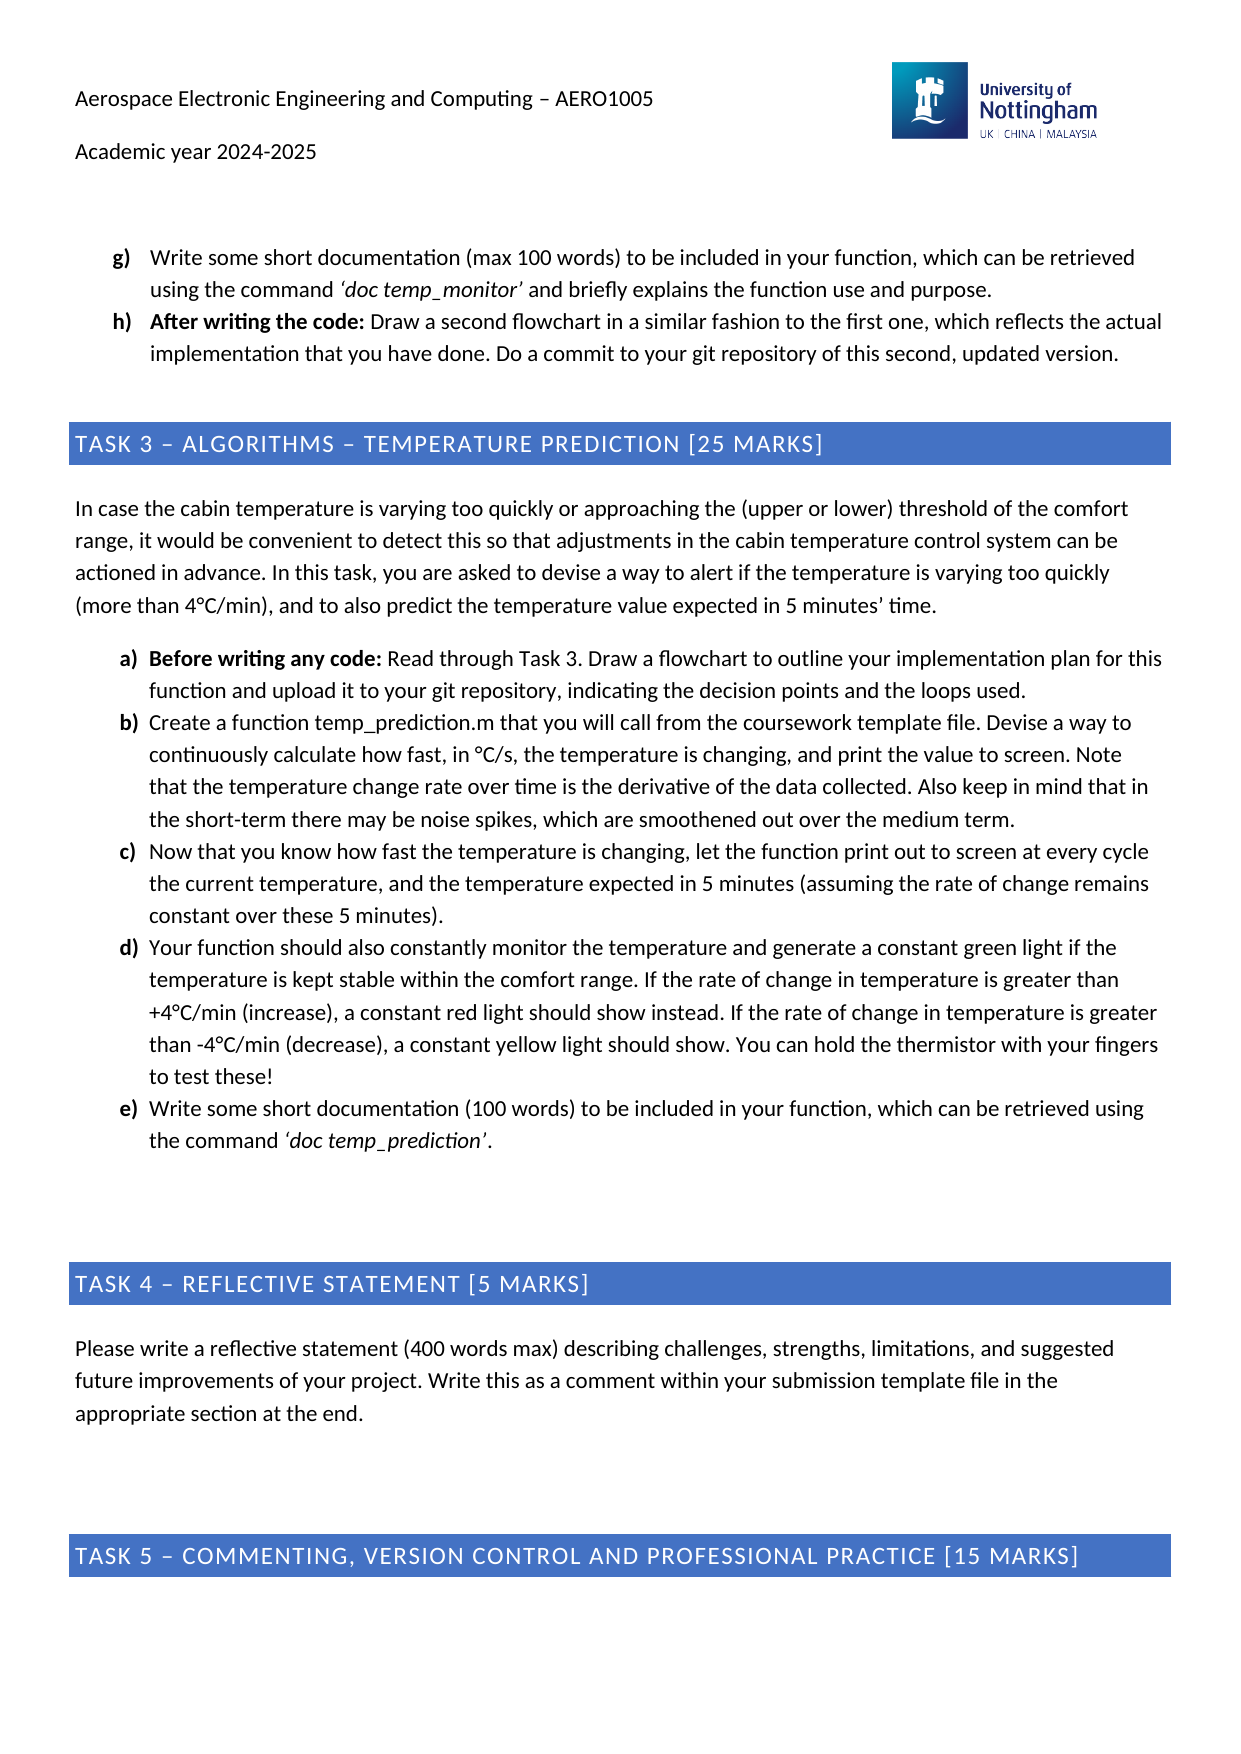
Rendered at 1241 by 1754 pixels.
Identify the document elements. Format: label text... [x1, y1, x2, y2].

list Your function should also constantly monitor the temperature and generate a constant green light if the temperature is kept stable within the comfort range. If the rate of change in temperature is greater than +4°C/min (increase), a constant red light should show instead. If the rate of change in temperature is greater than -4°C/min (decrease), a constant yellow light should show. You can hold the thermistor with your fingers to test these! [119, 933, 1165, 1090]
list Write some short documentation (max 100 words) to be included in your function, which can be retrieved using the command ‘doc temp_monitor’ and briefly explains the function use and purpose. [112, 243, 1165, 303]
subtitle Task 4 – reflective statement [5 marks] [75, 1268, 1165, 1298]
text Please write a reflective statement (400 words max) describing challenges, strengths, limitations, and suggested future improvements of your project. Write this as a comment within your submission template file in the appropriate section at the end. [75, 1334, 1165, 1427]
subtitle TASK 3 – ALGORITHMS – TEMPERATURE PREDICTION [25 marks] [75, 428, 1165, 458]
list Before writing any code: Read through Task 3. Draw a flowchart to outline your implementation plan for this function and upload it to your git repository, indicating the decision points and the loops used. [119, 644, 1165, 704]
list Create a function temp_prediction.m that you will call from the coursework template file. Devise a way to continuously calculate how fast, in °C/s, the temperature is changing, and print the value to screen. Note that the temperature change rate over time is the derivative of the data collected. Also keep in mind that in the short-term there may be noise spikes, which are smoothened out over the medium term. [119, 708, 1165, 833]
list Now that you know how fast the temperature is changing, let the function print out to screen at every cycle the current temperature, and the temperature expected in 5 minutes (assuming the rate of change remains constant over these 5 minutes). [119, 837, 1165, 929]
subtitle TASK 5 – cOMMENTING, version control and professional practice [15 MARKS] [75, 1540, 1165, 1571]
picture [892, 62, 1097, 139]
list After writing the code: Draw a second flowchart in a similar fashion to the first one, which reflects the actual implementation that you have done. Do a commit to your git repository of this second, updated version. [112, 307, 1165, 367]
list Write some short documentation (100 words) to be included in your function, which can be retrieved using the command ‘doc temp_prediction’. [119, 1094, 1165, 1154]
text In case the cabin temperature is varying too quickly or approaching the (upper or lower) threshold of the comfort range, it would be convenient to detect this so that adjustments in the cabin temperature control system can be actioned in advance. In this task, you are asked to devise a way to alert if the temperature is varying too quickly (more than 4°C/min), and to also predict the temperature value expected in 5 minutes’ time. [75, 494, 1165, 619]
picture [892, 62, 906, 72]
